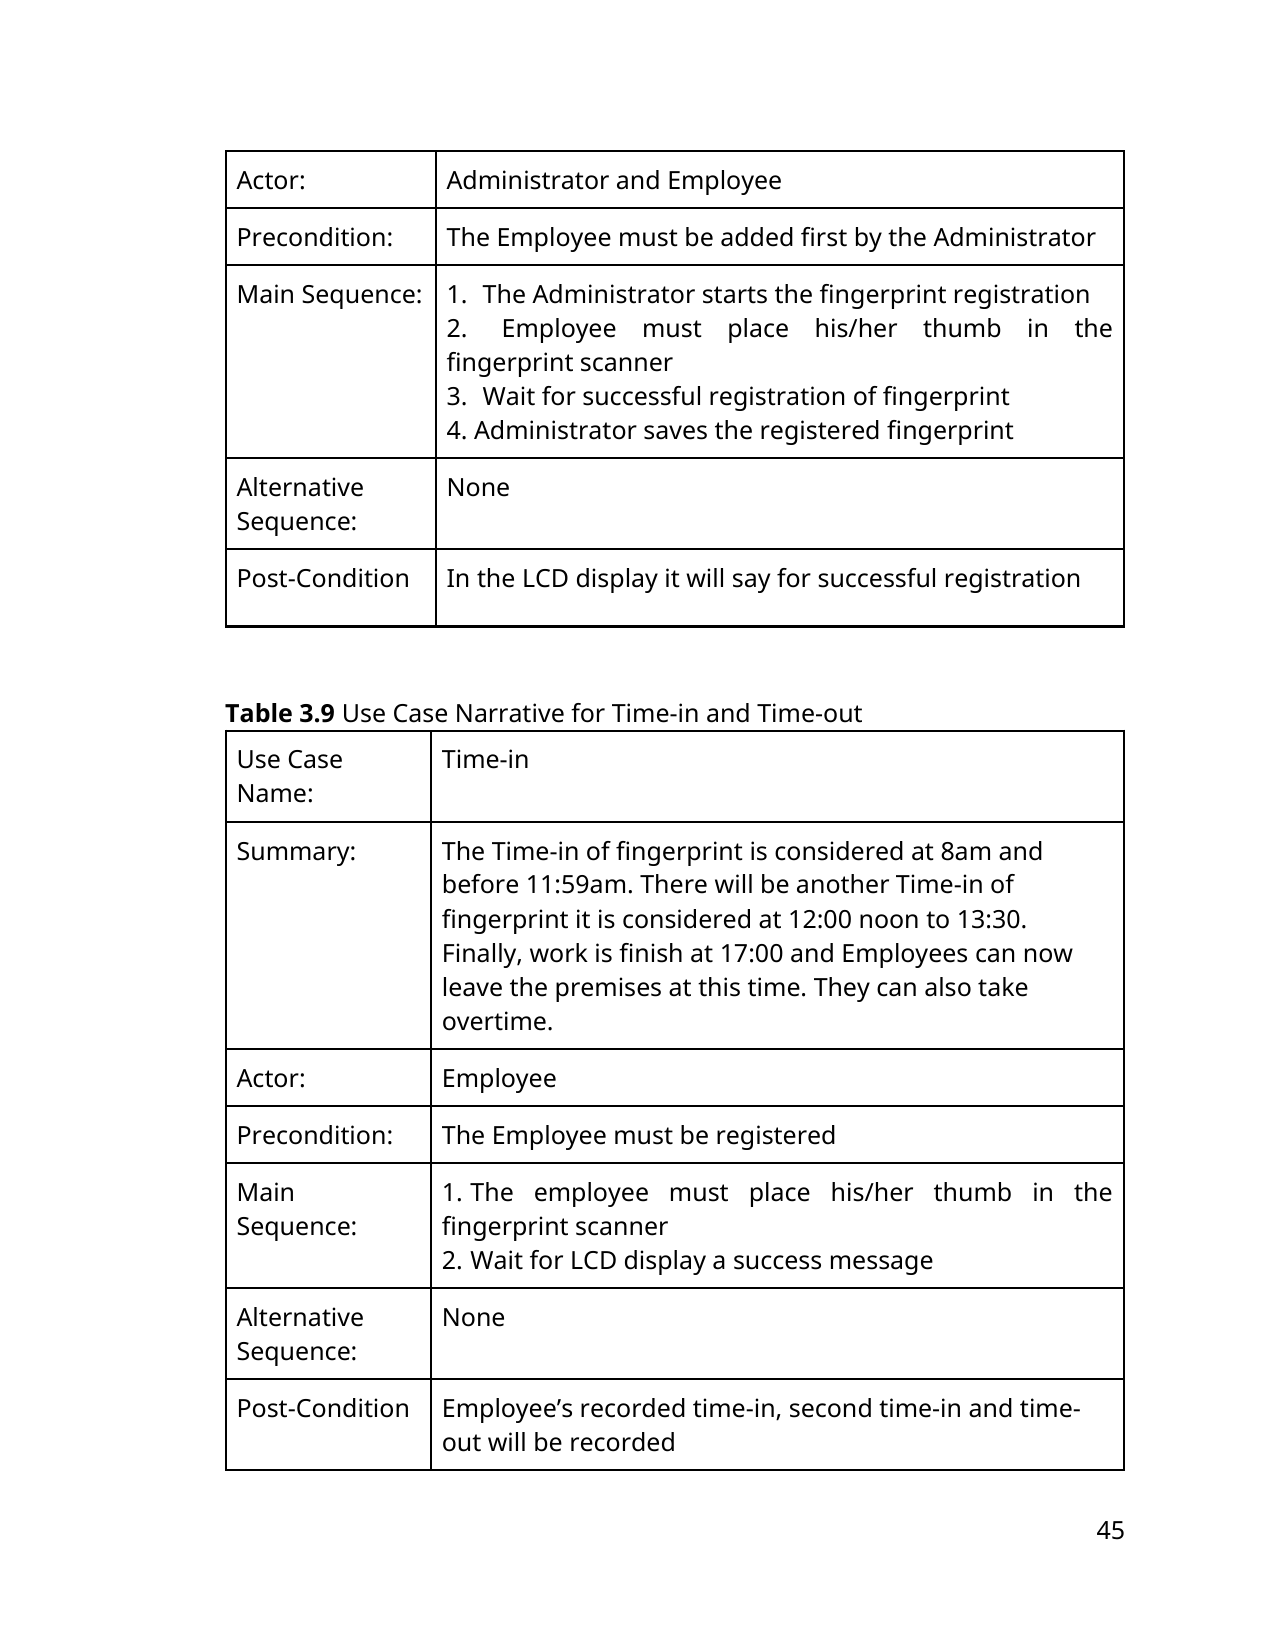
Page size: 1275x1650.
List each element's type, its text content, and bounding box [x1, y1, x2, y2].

table_cell Main Sequence: [227, 1164, 430, 1287]
table_cell Employee’s recorded time-in, second time-in and time-out will be recorded [432, 1380, 1123, 1469]
table_cell The Employee must be added first by the Administrator [437, 209, 1123, 264]
table_cell The Time-in of fingerprint is considered at 8am and before 11:59am. There will be another Time-in of fingerprint it is considered at 12:00 noon to 13:30. Finally, work is finish at 17:00 and Employees can now leave the premises at this time. They can also take overtime. [432, 823, 1123, 1048]
table_cell Employee [432, 1050, 1123, 1105]
table_cell Summary: [227, 823, 430, 1048]
table_cell Precondition: [227, 1107, 430, 1162]
table_cell Alternative Sequence: [227, 459, 435, 548]
table_cell Alternative Sequence: [227, 1289, 430, 1378]
table_header Use Case Name: [227, 732, 430, 821]
table_cell Actor: [227, 152, 435, 207]
table_cell 1. The Administrator starts the fingerprint registration 2. Employee must place his/her thumb in the fingerprint scanner 3. Wait for successful registration of fingerprint 4. Administrator saves the registered fingerprint [437, 266, 1123, 457]
table_cell Post-Condition [227, 550, 435, 625]
table_cell Administrator and Employee [437, 152, 1123, 207]
table_cell Precondition: [227, 209, 435, 264]
table_cell Main Sequence: [227, 266, 435, 457]
table_header Time-in [432, 732, 1123, 821]
table_cell None [437, 459, 1123, 548]
table_cell Post-Condition [227, 1380, 430, 1469]
table_cell The Employee must be registered [432, 1107, 1123, 1162]
text Table 3.9 Use Case Narrative for Time-in and Time-out [225, 696, 1125, 729]
table_cell Actor: [227, 1050, 430, 1105]
table_cell None [432, 1289, 1123, 1378]
table_cell 1. The employee must place his/her thumb in the fingerprint scanner 2. Wait for LCD display a success message [432, 1164, 1123, 1287]
table_cell In the LCD display it will say for successful registration [437, 550, 1123, 625]
